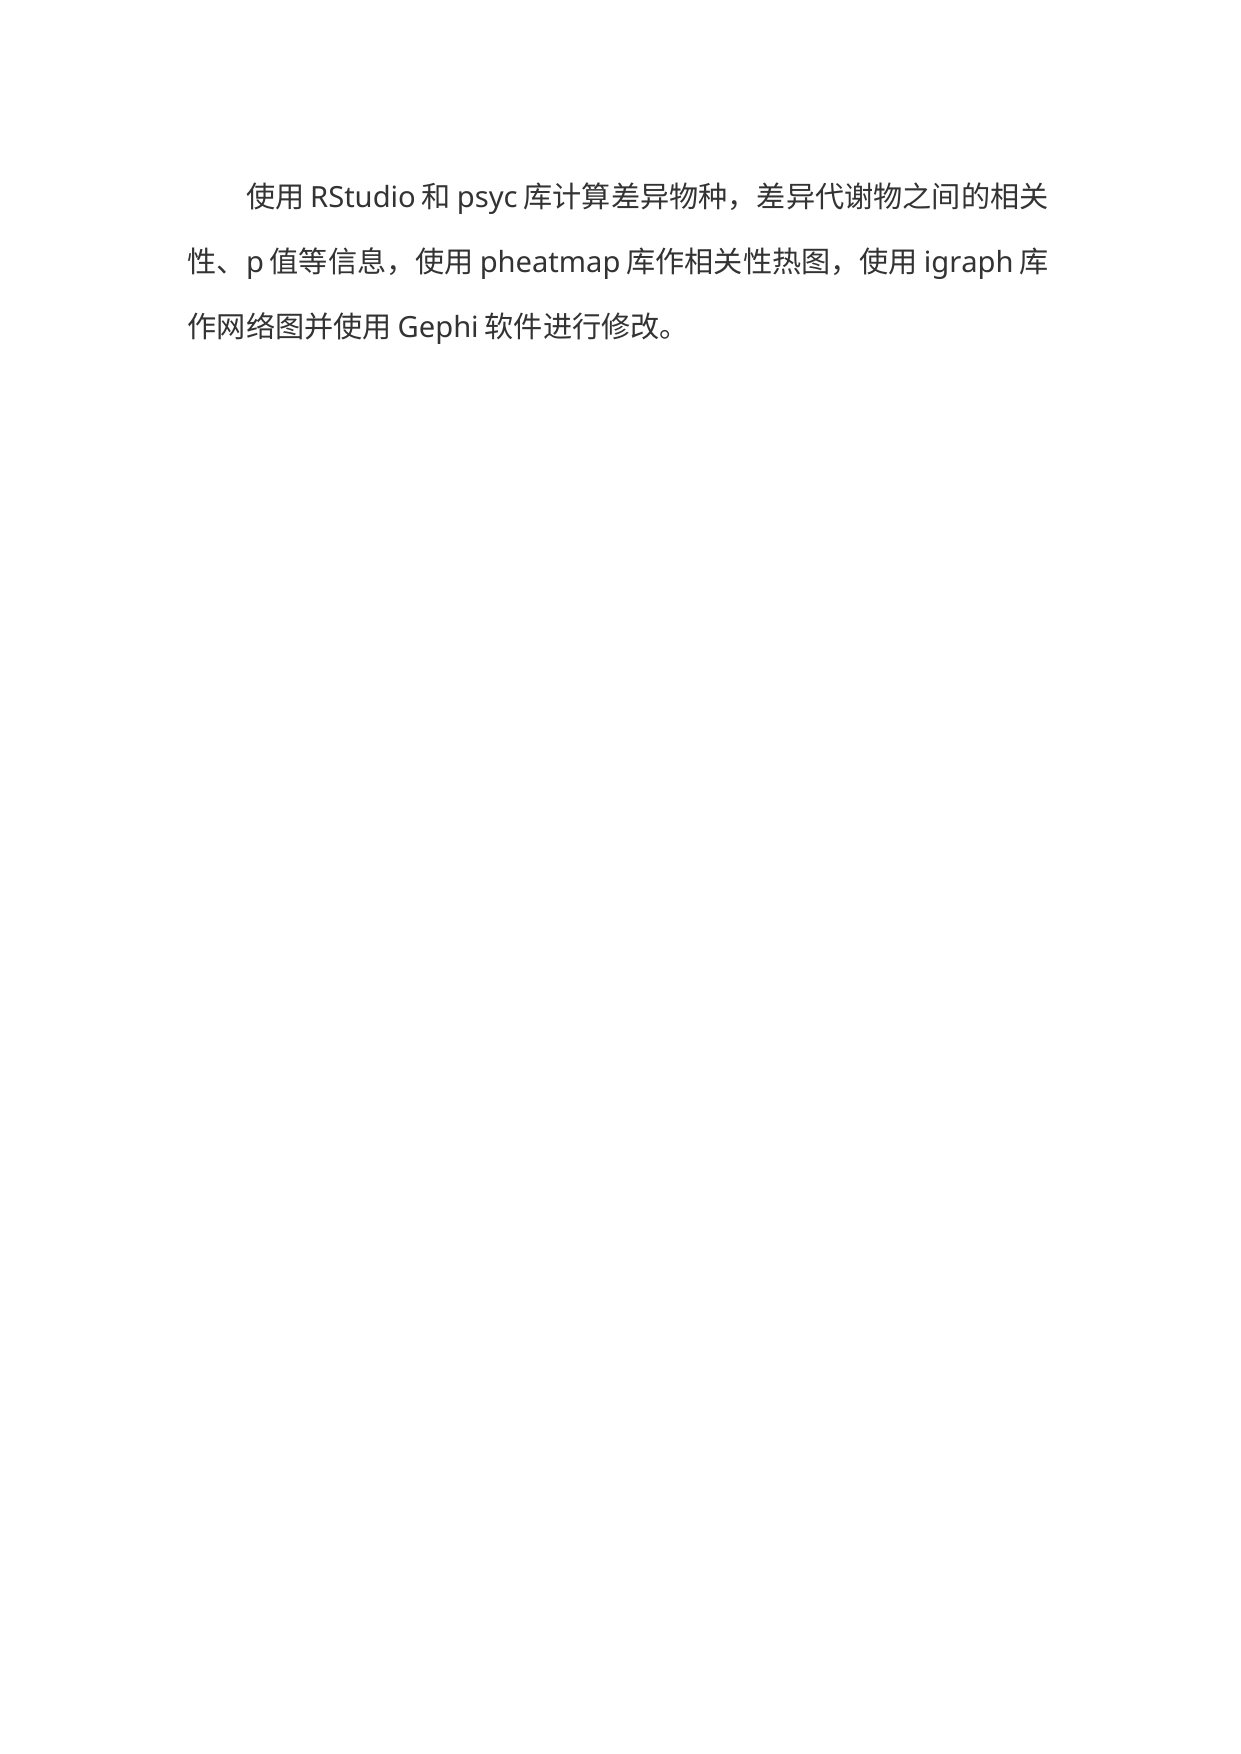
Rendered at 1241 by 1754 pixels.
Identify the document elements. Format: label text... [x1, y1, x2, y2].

text 使用RStudio和psyc库计算差异物种，差异代谢物之间的相关性、p值等信息，使用pheatmap库作相关性热图，使用igraph库作网络图并使用Gephi软件进行修改。 [187, 162, 1053, 357]
